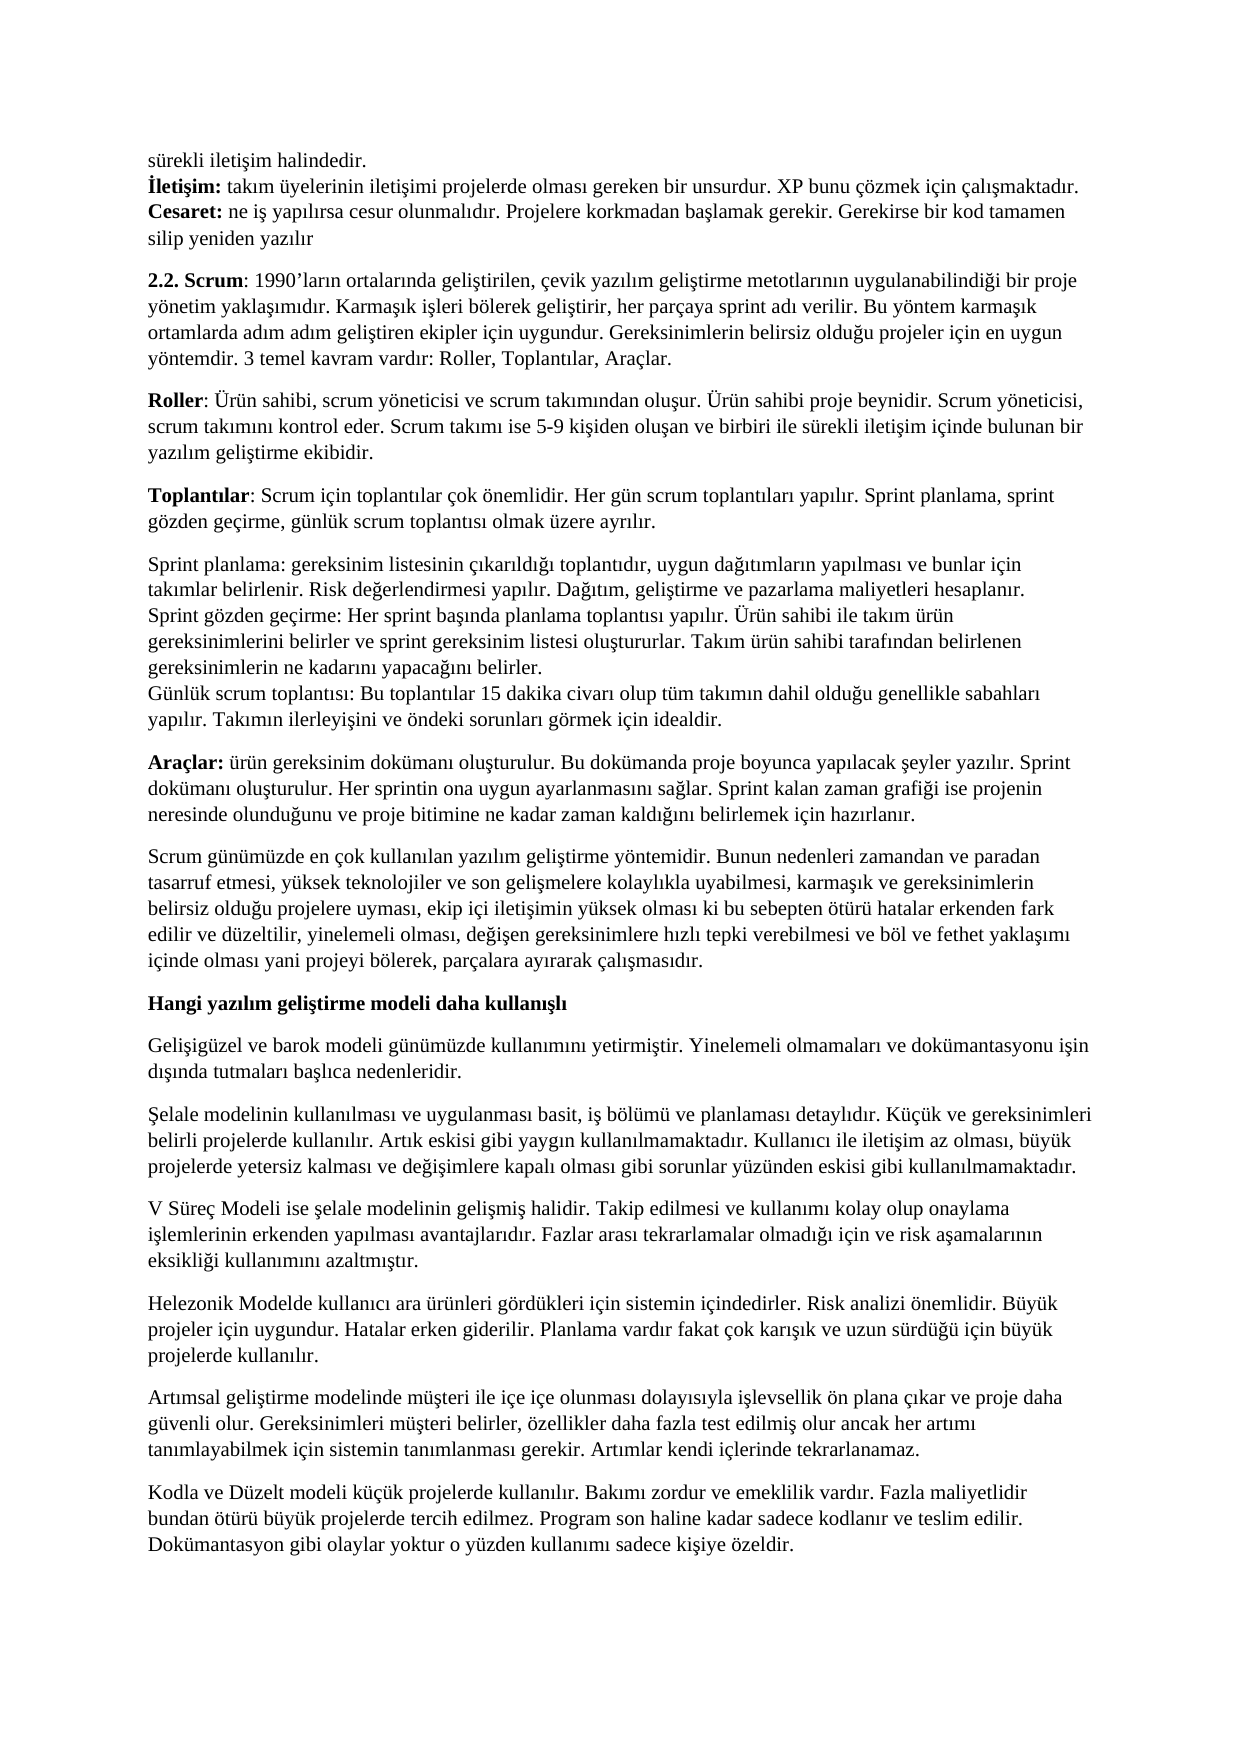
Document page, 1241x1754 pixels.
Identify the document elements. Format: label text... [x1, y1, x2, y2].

text Artımsal geliştirme modelinde müşteri ile içe içe olunması dolayısıyla işlevsellik ön plana çıkar ve proje daha güvenli olur. Gereksinimleri müşteri belirler, özellikler daha fazla test edilmiş olur ancak her artımı tanımlayabilmek için sistemin tanımlanması gerekir. Artımlar kendi içlerinde tekrarlanamaz. [148, 1385, 1093, 1461]
text Sprint planlama: gereksinim listesinin çıkarıldığı toplantıdır, uygun dağıtımların yapılması ve bunlar için takımlar belirlenir. Risk değerlendirmesi yapılır. Dağıtım, geliştirme ve pazarlama maliyetleri hesaplanır. Sprint gözden geçirme: Her sprint başında planlama toplantısı yapılır. Ürün sahibi ile takım ürün gereksinimlerini belirler ve sprint gereksinim listesi oluştururlar. Takım ürün sahibi tarafından belirlenen gereksinimlerin ne kadarını yapacağını belirler. Günlük scrum toplantısı: Bu toplantılar 15 dakika civarı olup tüm takımın dahil olduğu genellikle sabahları yapılır. Takımın ilerleyişini ve öndeki sorunları görmek için idealdir. [148, 551, 1093, 731]
text Helezonik Modelde kullanıcı ara ürünleri gördükleri için sistemin içindedirler. Risk analizi önemlidir. Büyük projeler için uygundur. Hatalar erken giderilir. Planlama vardır fakat çok karışık ve uzun sürdüğü için büyük projelerde kullanılır. [148, 1291, 1093, 1367]
text V Süreç Modeli ise şelale modelinin gelişmiş halidir. Takip edilmesi ve kullanımı kolay olup onaylama işlemlerinin erkenden yapılması avantajlarıdır. Fazlar arası tekrarlamalar olmadığı için ve risk aşamalarının eksikliği kullanımını azaltmıştır. [148, 1196, 1093, 1272]
text Araçlar: ürün gereksinim dokümanı oluşturulur. Bu dokümanda proje boyunca yapılacak şeyler yazılır. Sprint dokümanı oluşturulur. Her sprintin ona uygun ayarlanmasını sağlar. Sprint kalan zaman grafiği ise projenin neresinde olunduğunu ve proje bitimine ne kadar zaman kaldığını belirlemek için hazırlanır. [148, 750, 1093, 826]
text Hangi yazılım geliştirme modeli daha kullanışlı [148, 991, 1093, 1014]
text Roller: Ürün sahibi, scrum yöneticisi ve scrum takımından oluşur. Ürün sahibi proje beynidir. Scrum yöneticisi, scrum takımını kontrol eder. Scrum takımı ise 5-9 kişiden oluşan ve birbiri ile sürekli iletişim içinde bulunan bir yazılım geliştirme ekibidir. [148, 388, 1093, 464]
text Gelişigüzel ve barok modeli günümüzde kullanımını yetirmiştir. Yinelemeli olmamaları ve dokümantasyonu işin dışında tutmaları başlıca nedenleridir. [148, 1033, 1093, 1083]
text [148, 148, 1093, 249]
text Toplantılar: Scrum için toplantılar çok önemlidir. Her gün scrum toplantıları yapılır. Sprint planlama, sprint gözden geçirme, günlük scrum toplantısı olmak üzere ayrılır. [148, 483, 1093, 533]
text 2.2. Scrum: 1990’ların ortalarında geliştirilen, çevik yazılım geliştirme metotlarının uygulanabilindiği bir proje yönetim yaklaşımıdır. Karmaşık işleri bölerek geliştirir, her parçaya sprint adı verilir. Bu yöntem karmaşık ortamlarda adım adım geliştiren ekipler için uygundur. Gereksinimlerin belirsiz olduğu projeler için en uygun yöntemdir. 3 temel kavram vardır: Roller, Toplantılar, Araçlar. [148, 268, 1093, 370]
text Kodla ve Düzelt modeli küçük projelerde kullanılır. Bakımı zordur ve emeklilik vardır. Fazla maliyetlidir bundan ötürü büyük projelerde tercih edilmez. Program son haline kadar sadece kodlanır ve teslim edilir. Dokümantasyon gibi olaylar yoktur o yüzden kullanımı sadece kişiye özeldir. [148, 1479, 1093, 1556]
text Şelale modelinin kullanılması ve uygulanması basit, iş bölümü ve planlaması detaylıdır. Küçük ve gereksinimleri belirli projelerde kullanılır. Artık eskisi gibi yaygın kullanılmamaktadır. Kullanıcı ile iletişim az olması, büyük projelerde yetersiz kalması ve değişimlere kapalı olması gibi sorunlar yüzünden eskisi gibi kullanılmamaktadır. [148, 1102, 1093, 1178]
text Scrum günümüzde en çok kullanılan yazılım geliştirme yöntemidir. Bunun nedenleri zamandan ve paradan tasarruf etmesi, yüksek teknolojiler ve son gelişmelere kolaylıkla uyabilmesi, karmaşık ve gereksinimlerin belirsiz olduğu projelere uyması, ekip içi iletişimin yüksek olması ki bu sebepten ötürü hatalar erkenden fark edilir ve düzeltilir, yinelemeli olması, değişen gereksinimlere hızlı tepki verebilmesi ve böl ve fethet yaklaşımı içinde olması yani projeyi bölerek, parçalara ayırarak çalışmasıdır. [148, 844, 1093, 972]
